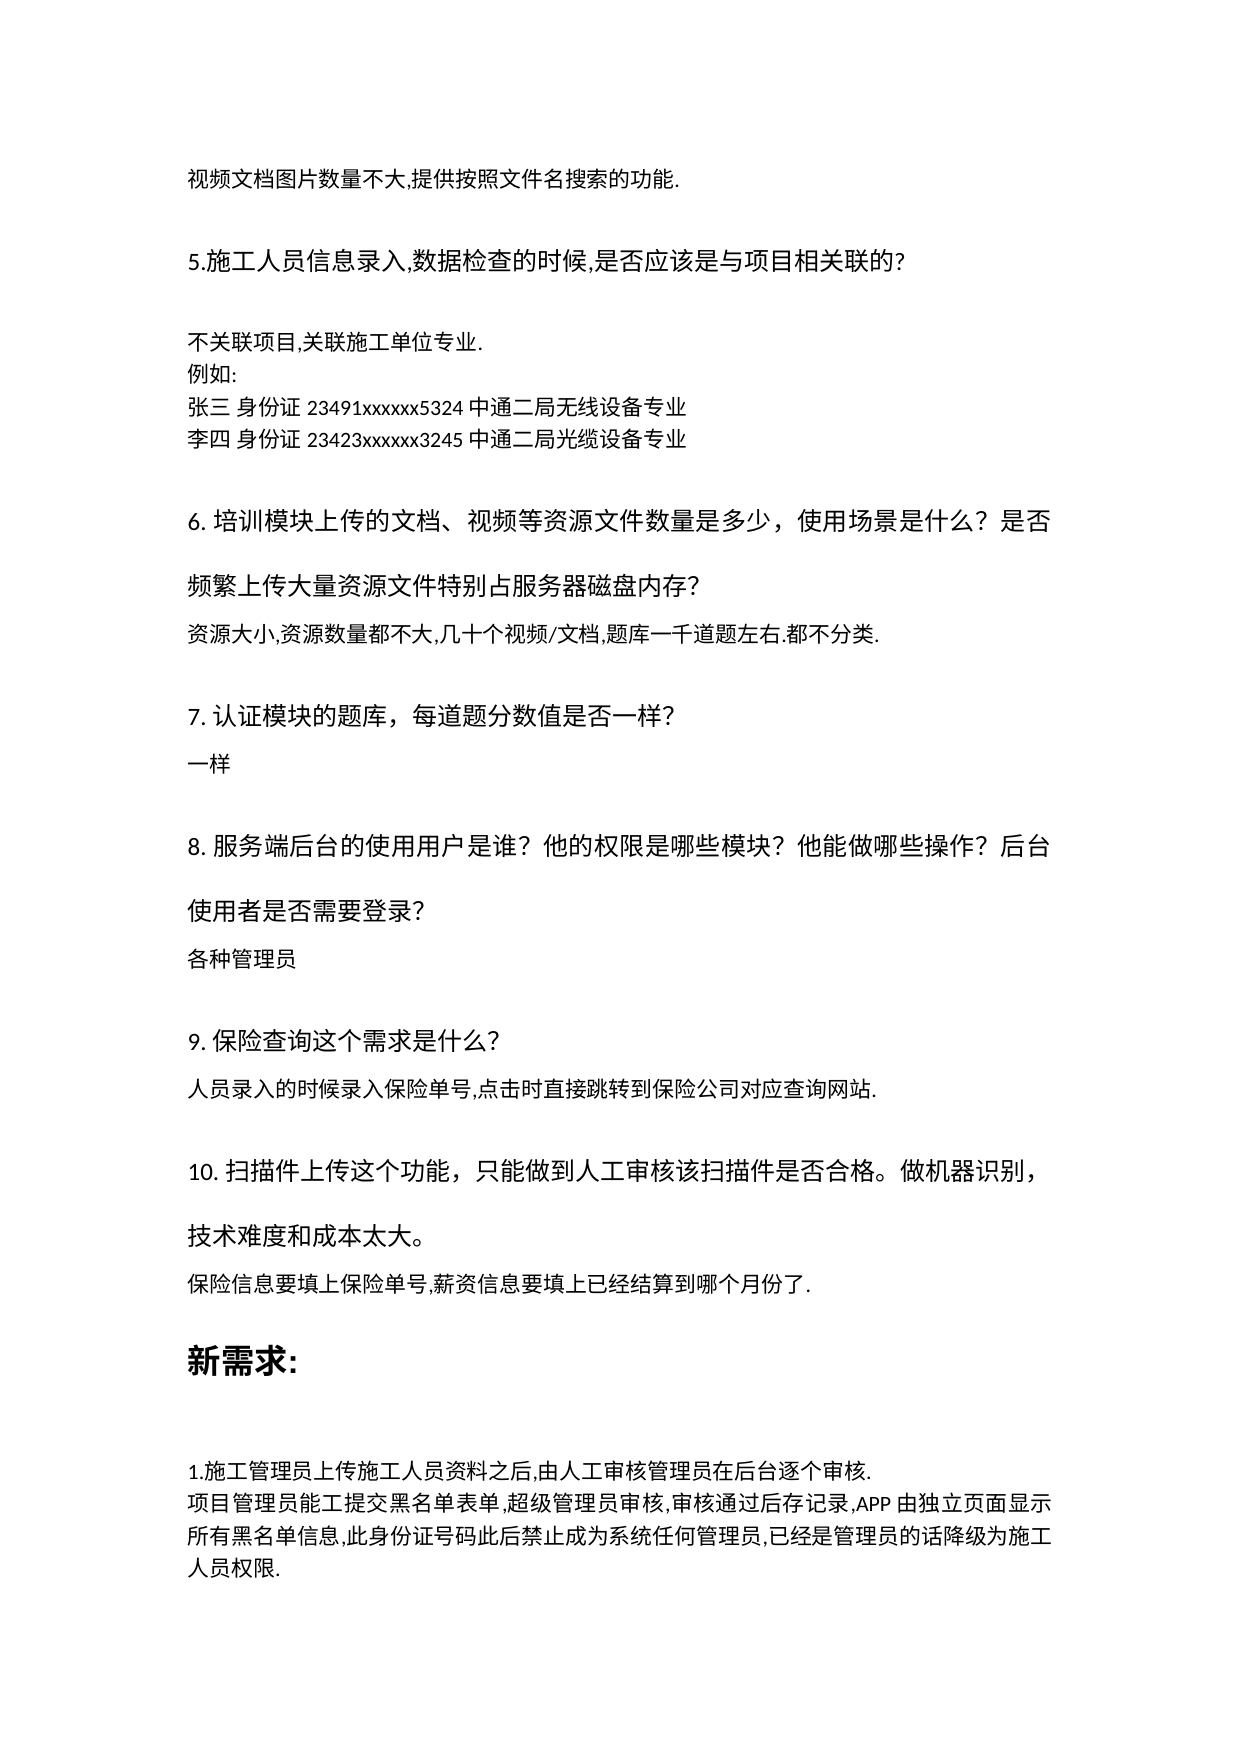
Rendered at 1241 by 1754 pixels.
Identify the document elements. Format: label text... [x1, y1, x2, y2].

list 人员录入的时候录入保险单号,点击时直接跳转到保险公司对应查询网站. [187, 1072, 1053, 1104]
list 6. 培训模块上传的文档、视频等资源文件数量是多少，使用场景是什么？是否频繁上传大量资源文件特别占服务器磁盘内存？ [187, 487, 1053, 617]
subtitle 新需求: [187, 1327, 1053, 1392]
list 各种管理员 [187, 942, 1053, 974]
list 5.施工人员信息录入,数据检查的时候,是否应该是与项目相关联的? [187, 227, 1053, 292]
list 李四 身份证 23423xxxxxx3245 中通二局光缆设备专业 [187, 422, 1053, 454]
list 不关联项目,关联施工单位专业. [187, 324, 1053, 357]
list 7. 认证模块的题库，每道题分数值是否一样？ [187, 682, 1053, 747]
list 9. 保险查询这个需求是什么？ [187, 1007, 1053, 1072]
list 例如: [187, 357, 1053, 389]
list 张三 身份证 23491xxxxxx5324 中通二局无线设备专业 [187, 389, 1053, 422]
list 保险信息要填上保险单号,薪资信息要填上已经结算到哪个月份了. [187, 1267, 1053, 1299]
list 10. 扫描件上传这个功能，只能做到人工审核该扫描件是否合格。做机器识别，技术难度和成本太大。 [187, 1137, 1053, 1267]
list 8. 服务端后台的使用用户是谁？他的权限是哪些模块？他能做哪些操作？后台使用者是否需要登录？ [187, 812, 1053, 942]
list 1.施工管理员上传施工人员资料之后,由人工审核管理员在后台逐个审核. [187, 1453, 1053, 1486]
list 资源大小,资源数量都不大,几十个视频/文档,题库一千道题左右.都不分类. [187, 617, 1053, 649]
list 项目管理员能工提交黑名单表单,超级管理员审核,审核通过后存记录,APP由独立页面显示所有黑名单信息,此身份证号码此后禁止成为系统任何管理员,已经是管理员的话降级为施工人员权限. [187, 1486, 1053, 1583]
list 一样 [187, 747, 1053, 779]
list 视频文档图片数量不大,提供按照文件名搜索的功能. [187, 162, 1053, 194]
